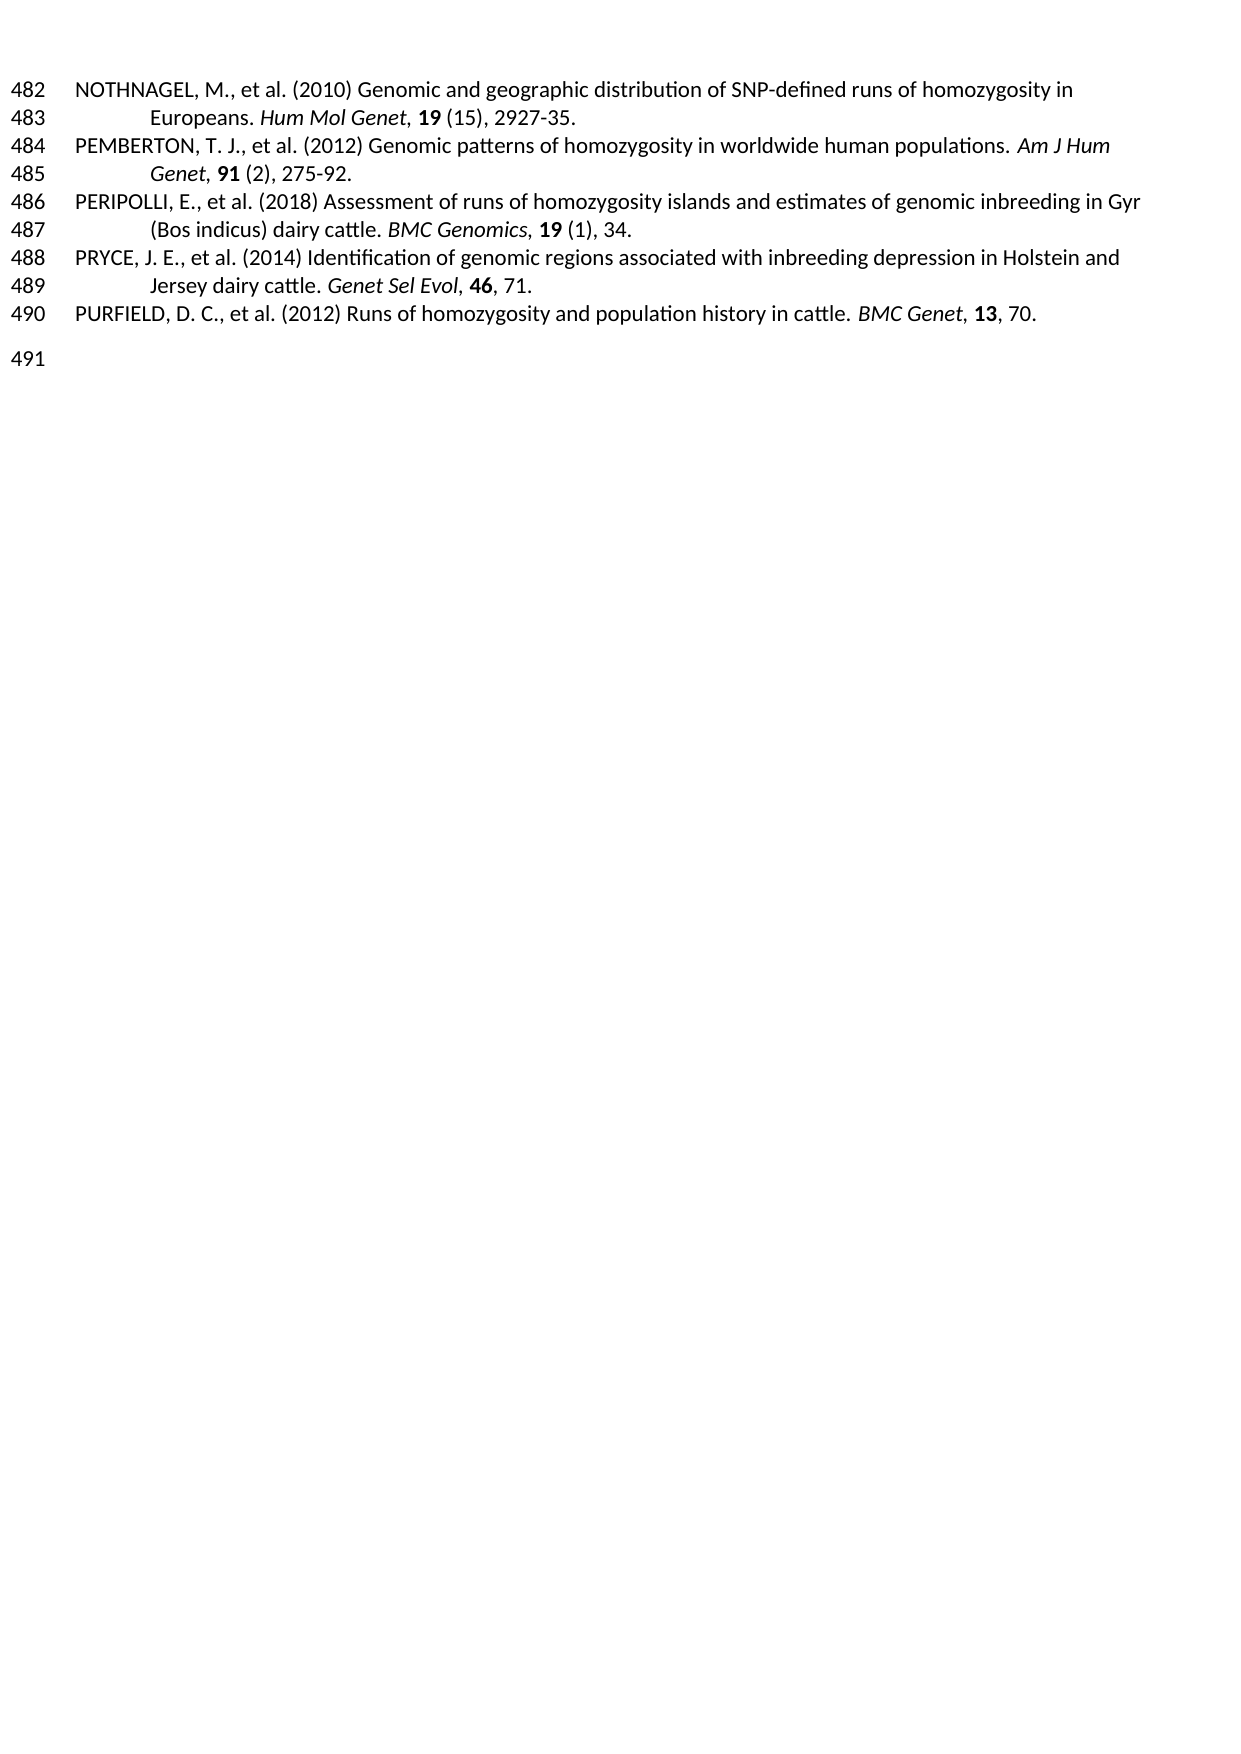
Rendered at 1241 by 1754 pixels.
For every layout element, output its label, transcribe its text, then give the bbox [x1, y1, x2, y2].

text PURFIELD, D. C., et al. (2012) Runs of homozygosity and population history in cattle. BMC Genet, 13, 70. [75, 299, 1165, 327]
text PEMBERTON, T. J., et al. (2012) Genomic patterns of homozygosity in worldwide human populations. Am J Hum Genet, 91 (2), 275-92. [75, 131, 1165, 187]
text NOTHNAGEL, M., et al. (2010) Genomic and geographic distribution of SNP-defined runs of homozygosity in Europeans. Hum Mol Genet, 19 (15), 2927-35. [75, 75, 1165, 131]
text PERIPOLLI, E., et al. (2018) Assessment of runs of homozygosity islands and estimates of genomic inbreeding in Gyr (Bos indicus) dairy cattle. BMC Genomics, 19 (1), 34. [75, 187, 1165, 243]
text PRYCE, J. E., et al. (2014) Identification of genomic regions associated with inbreeding depression in Holstein and Jersey dairy cattle. Genet Sel Evol, 46, 71. [75, 243, 1165, 299]
